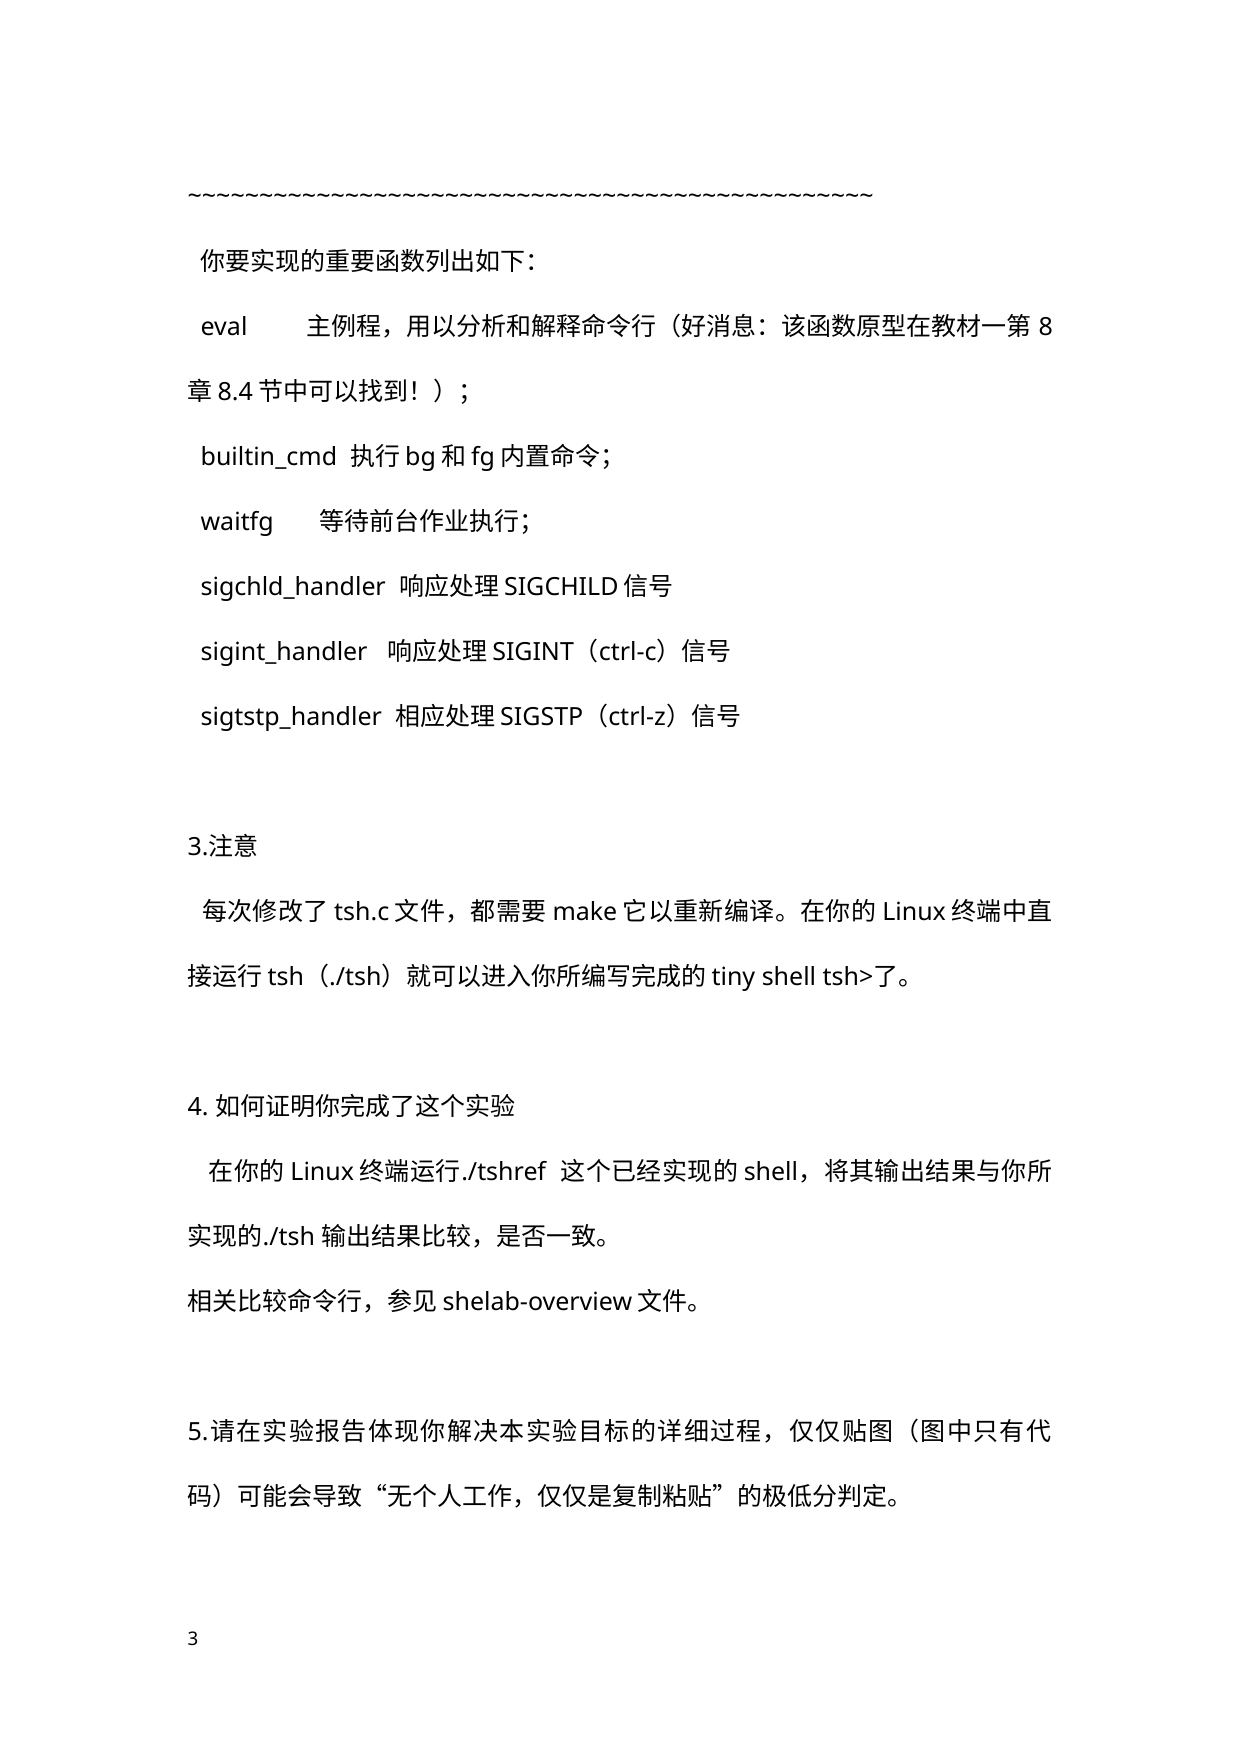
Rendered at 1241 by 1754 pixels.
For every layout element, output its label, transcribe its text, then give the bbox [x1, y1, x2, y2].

text sigtstp_handler 相应处理SIGSTP（ctrl-z）信号 [187, 682, 1053, 747]
text ~~~~~~~~~~~~~~~~~~~~~~~~~~~~~~~~~~~~~~~~~~~~~~~~ [187, 162, 1053, 227]
text waitfg 等待前台作业执行； [187, 487, 1053, 552]
text builtin_cmd 执行bg和fg内置命令； [187, 422, 1053, 487]
text 每次修改了tsh.c文件，都需要make它以重新编译。在你的Linux终端中直接运行tsh（./tsh）就可以进入你所编写完成的tiny shell tsh>了。 [187, 877, 1053, 1007]
text 3.注意 [187, 812, 1053, 877]
text eval 主例程，用以分析和解释命令行（好消息：该函数原型在教材一第8章8.4节中可以找到！）； [187, 292, 1053, 422]
text 在你的Linux终端运行./tshref 这个已经实现的shell，将其输出结果与你所实现的./tsh 输出结果比较，是否一致。 [187, 1137, 1053, 1267]
text 你要实现的重要函数列出如下： [187, 227, 1053, 292]
text sigint_handler 响应处理SIGINT（ctrl-c）信号 [187, 617, 1053, 682]
text 相关比较命令行，参见shelab-overview文件。 [187, 1267, 1053, 1332]
text sigchld_handler 响应处理SIGCHILD信号 [187, 552, 1053, 617]
text 5.请在实验报告体现你解决本实验目标的详细过程，仅仅贴图（图中只有代码）可能会导致“无个人工作，仅仅是复制粘贴”的极低分判定。 [187, 1397, 1053, 1527]
text 4. 如何证明你完成了这个实验 [187, 1072, 1053, 1137]
